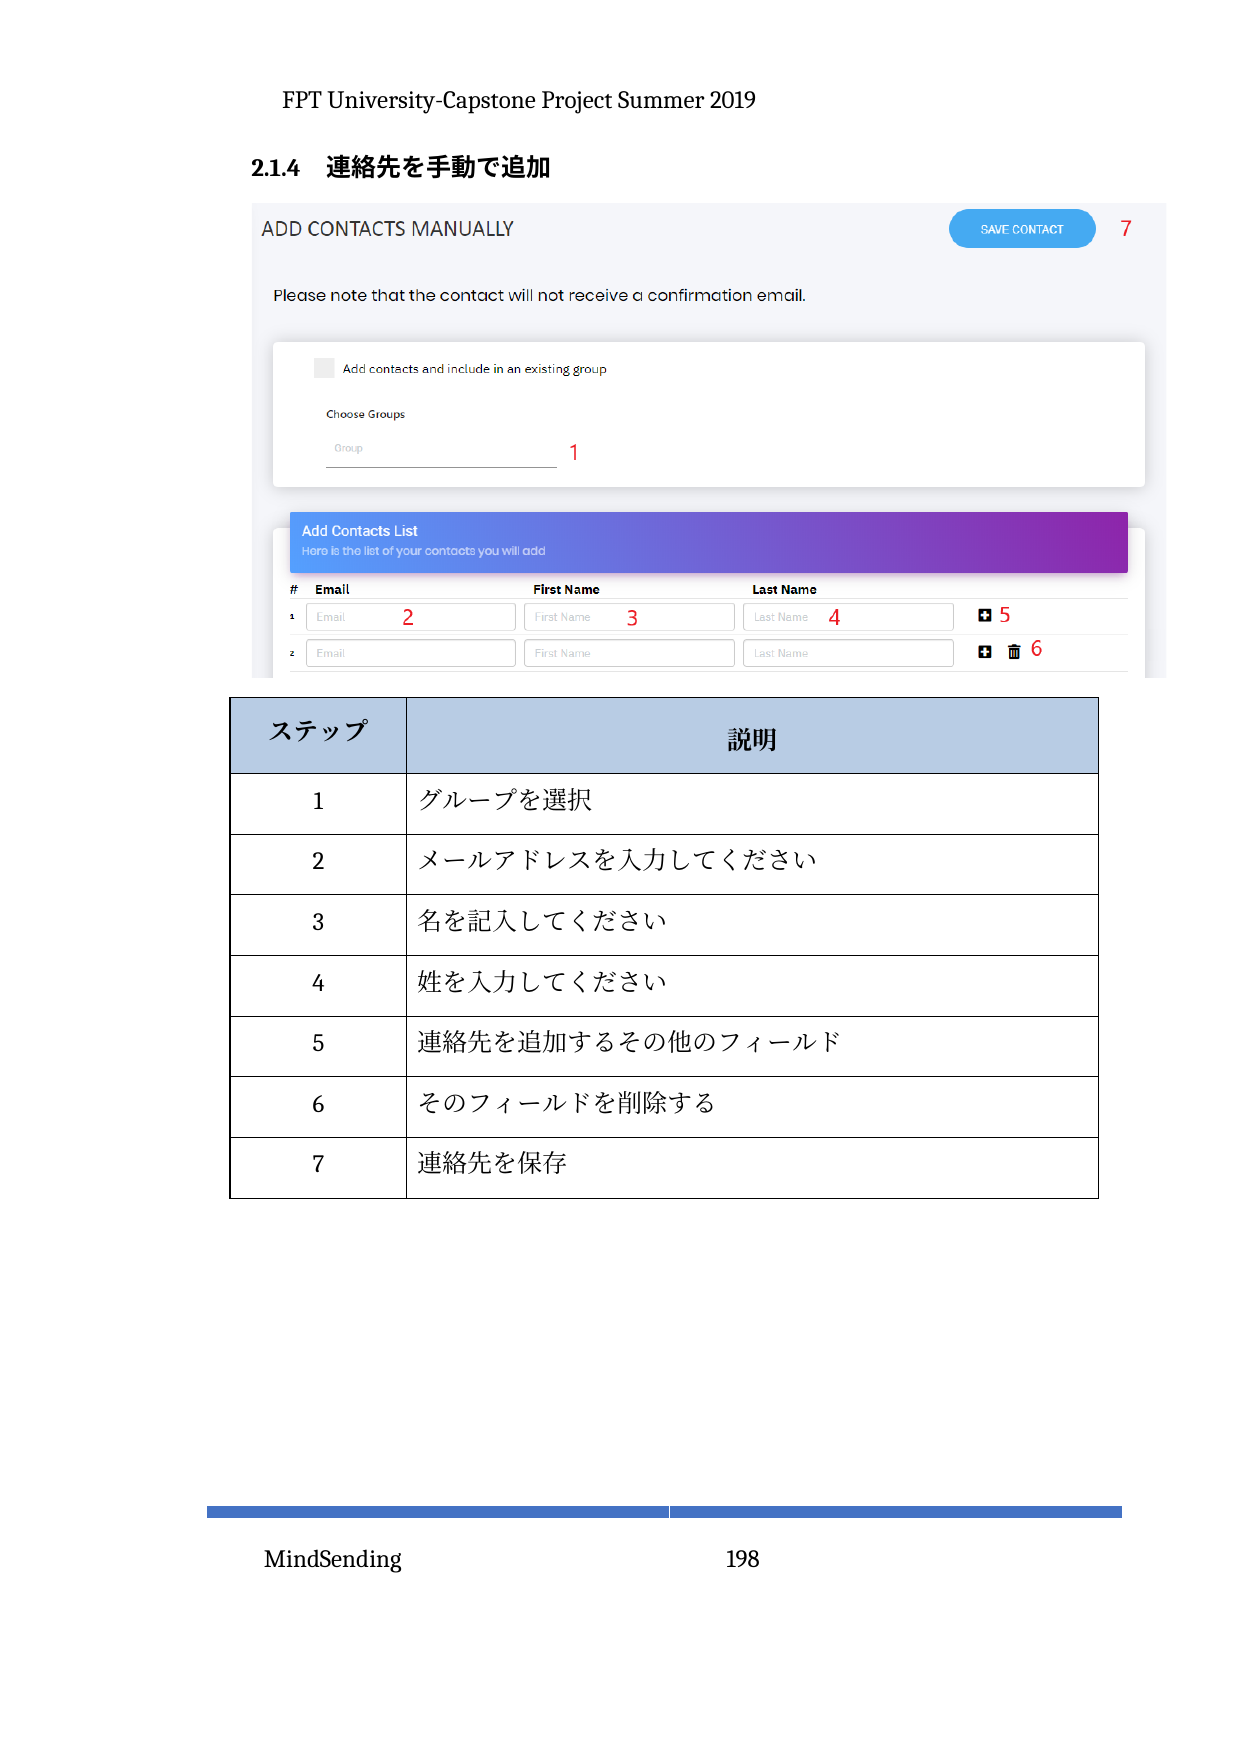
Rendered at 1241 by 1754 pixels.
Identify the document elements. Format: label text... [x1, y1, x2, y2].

picture [251, 203, 1167, 678]
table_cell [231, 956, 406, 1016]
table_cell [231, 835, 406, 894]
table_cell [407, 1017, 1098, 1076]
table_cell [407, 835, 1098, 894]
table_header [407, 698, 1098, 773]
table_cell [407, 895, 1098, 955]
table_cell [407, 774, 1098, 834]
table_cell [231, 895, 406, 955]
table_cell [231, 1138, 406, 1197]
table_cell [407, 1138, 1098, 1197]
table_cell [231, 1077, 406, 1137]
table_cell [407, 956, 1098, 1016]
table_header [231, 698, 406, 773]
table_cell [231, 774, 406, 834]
subtitle 連絡先を手動で追加 [251, 148, 1122, 184]
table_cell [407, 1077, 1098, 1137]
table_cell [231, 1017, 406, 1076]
